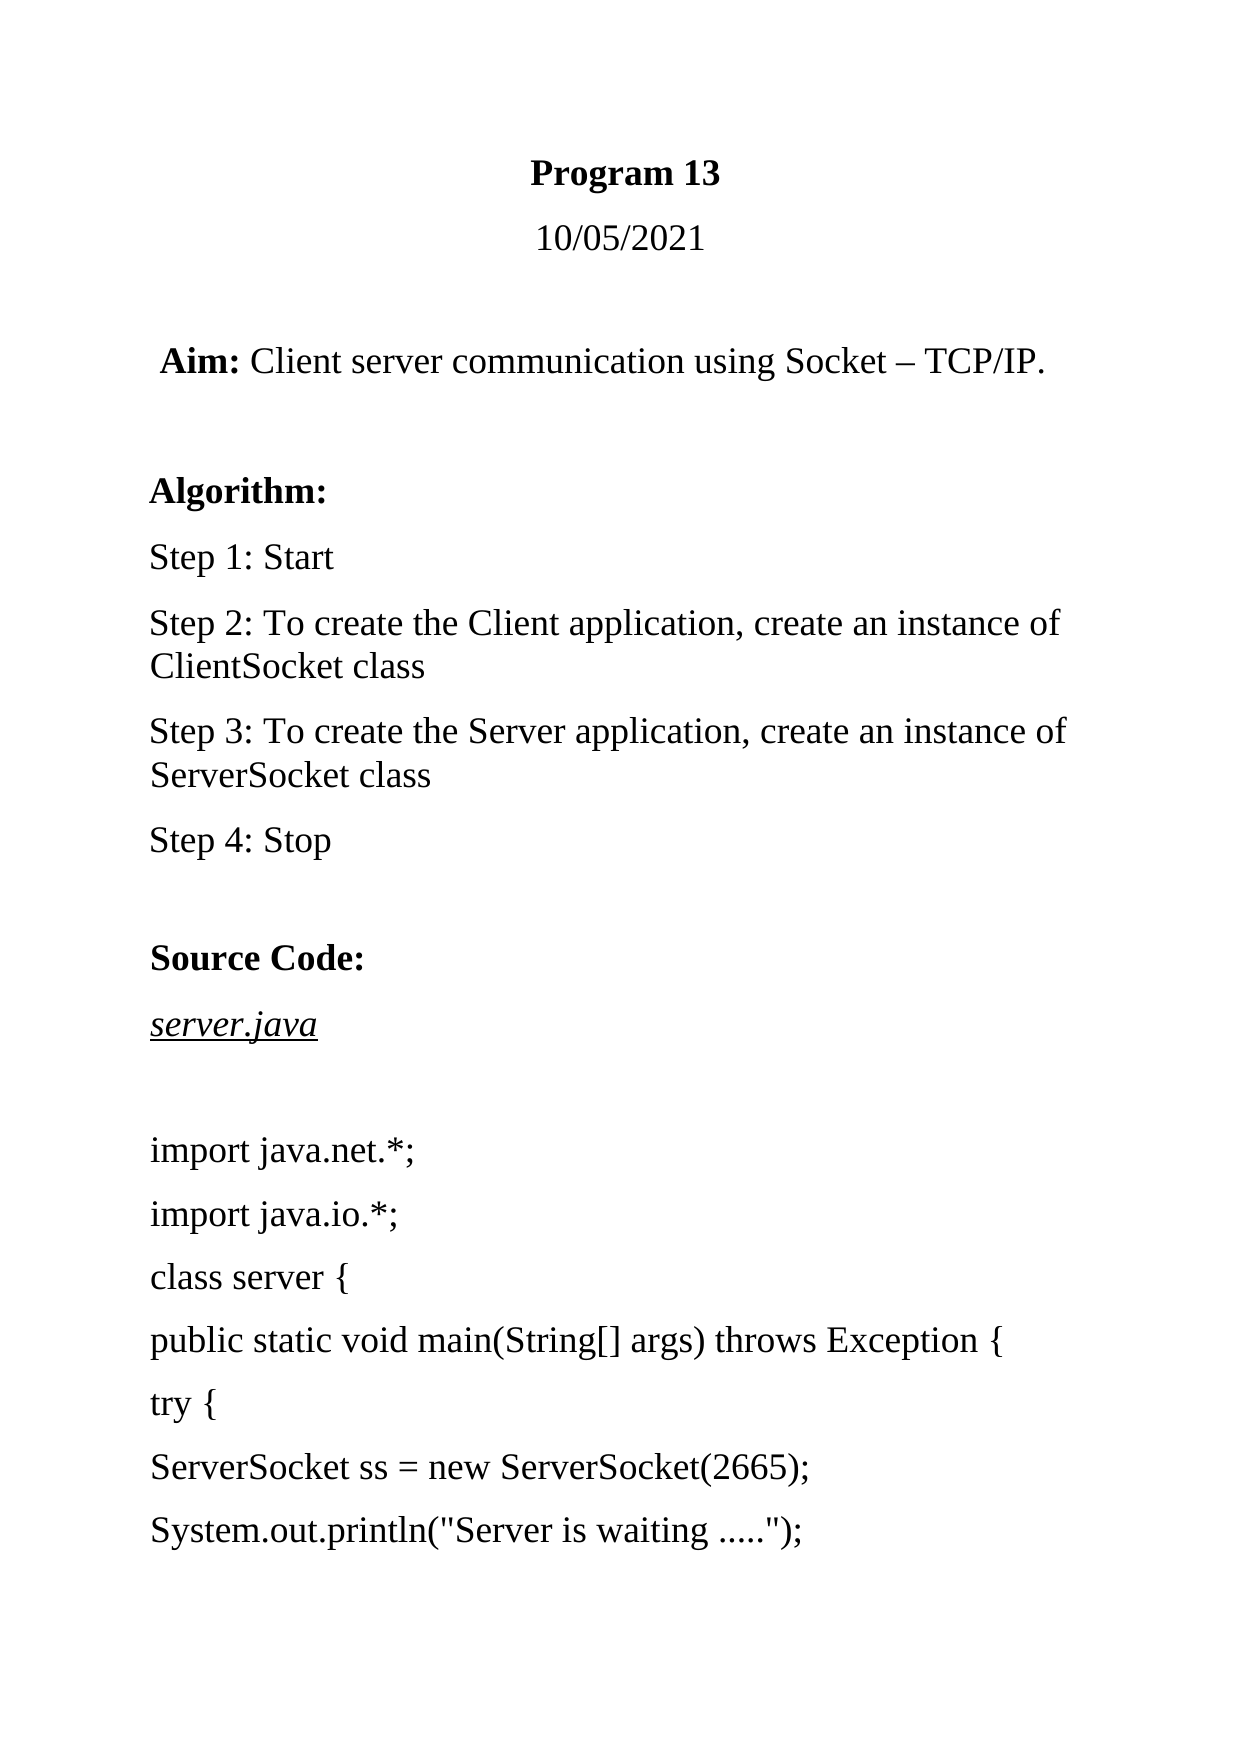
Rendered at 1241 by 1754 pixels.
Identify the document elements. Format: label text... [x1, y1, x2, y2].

text public static void main(String[] args) throws Exception { [150, 1318, 1090, 1361]
text System.out.println("Server is waiting ....."); [150, 1507, 1090, 1550]
text class server { [150, 1254, 1090, 1297]
text try { [150, 1381, 1090, 1424]
text Step 3: To create the Server application, create an instance of ServerSocket class [148, 709, 1090, 795]
text ServerSocket ss = new ServerSocket(2665); [150, 1444, 1090, 1487]
text Step 1: Start [148, 534, 1090, 578]
text server.java [150, 1001, 1090, 1044]
text Step 2: To create the Client application, create an instance of ClientSocket class [148, 600, 1090, 686]
text Program 13 [530, 150, 1090, 193]
text Step 4: Stop [148, 818, 1090, 861]
text Algorithm: [148, 469, 1090, 512]
text import java.net.*; [150, 1128, 1090, 1171]
text Aim: Client server communication using Socket – TCP/IP. [150, 346, 1090, 381]
text 10/05/2021 [150, 215, 1090, 258]
text Source Code: [150, 936, 1090, 979]
text import java.io.*; [150, 1191, 1090, 1234]
